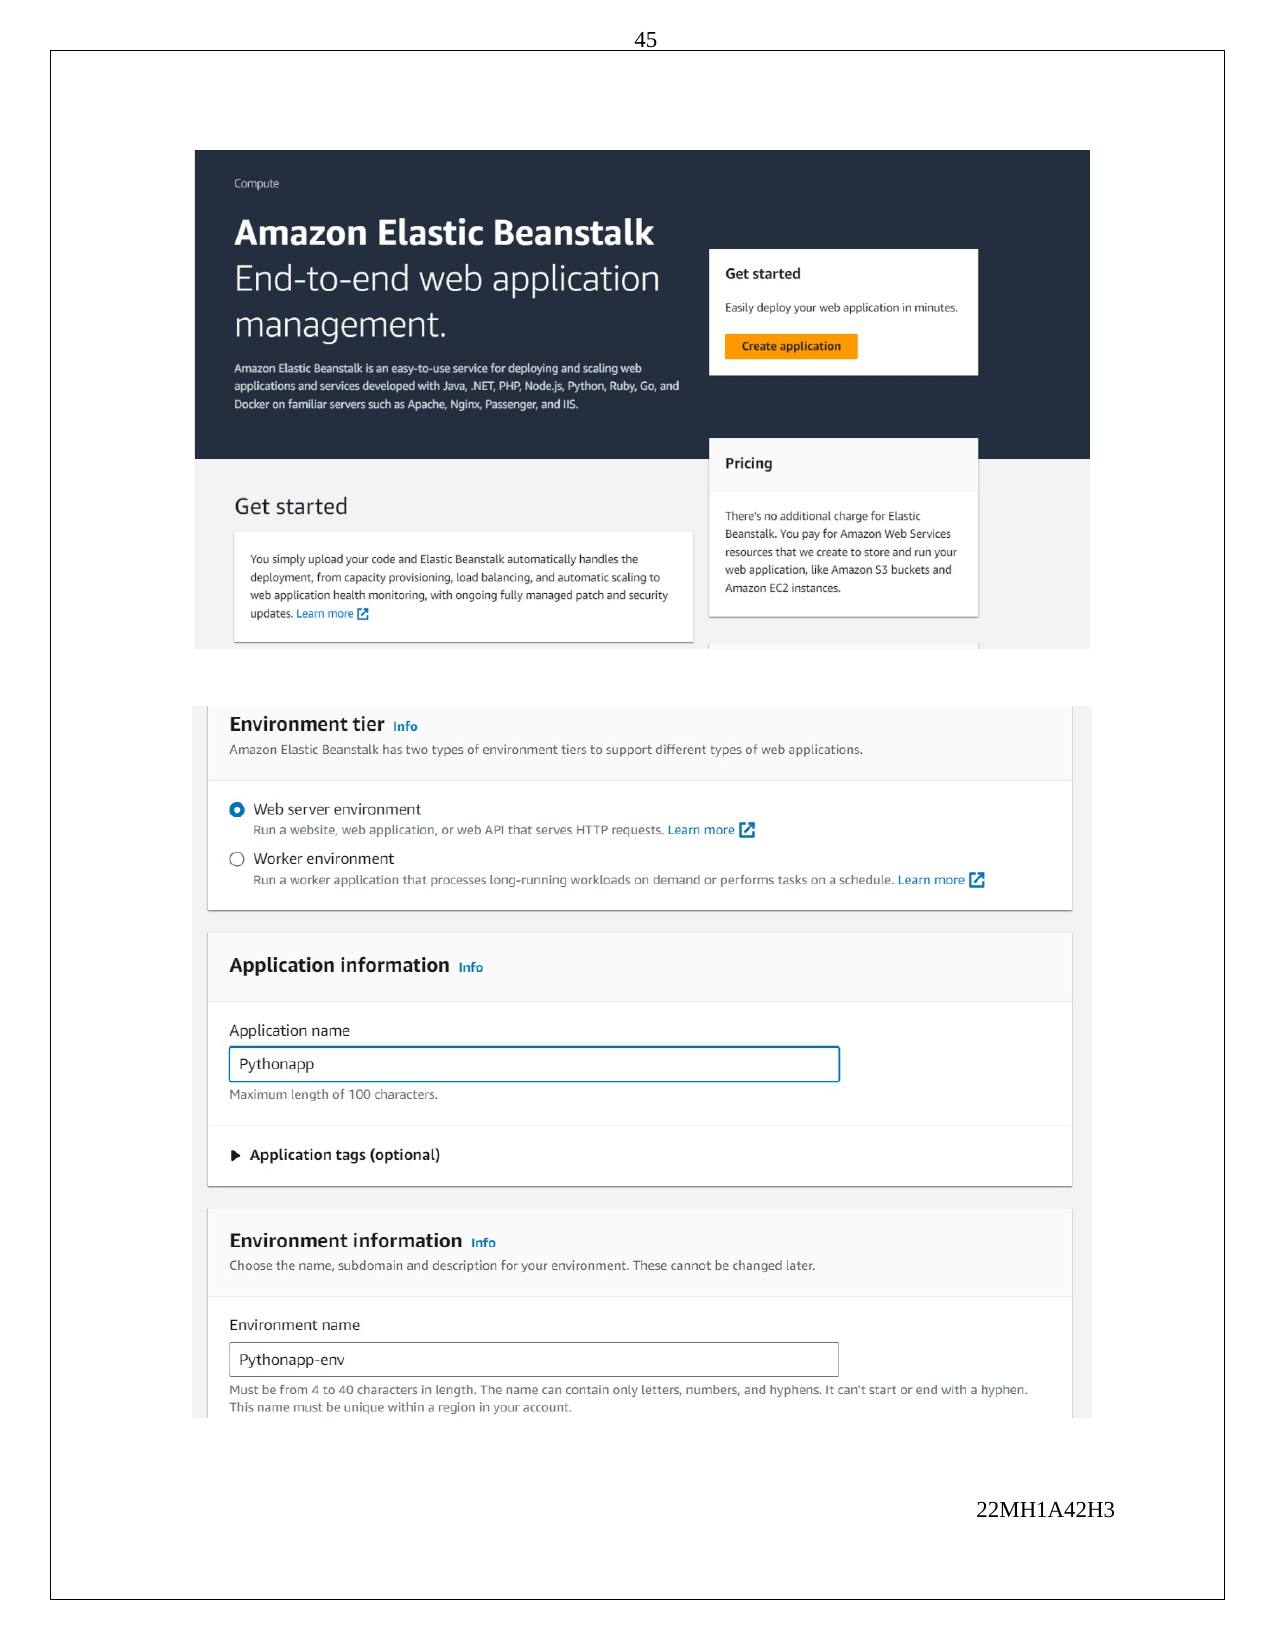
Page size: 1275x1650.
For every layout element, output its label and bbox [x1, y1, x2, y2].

picture [192, 706, 1092, 1418]
picture [194, 150, 1090, 649]
